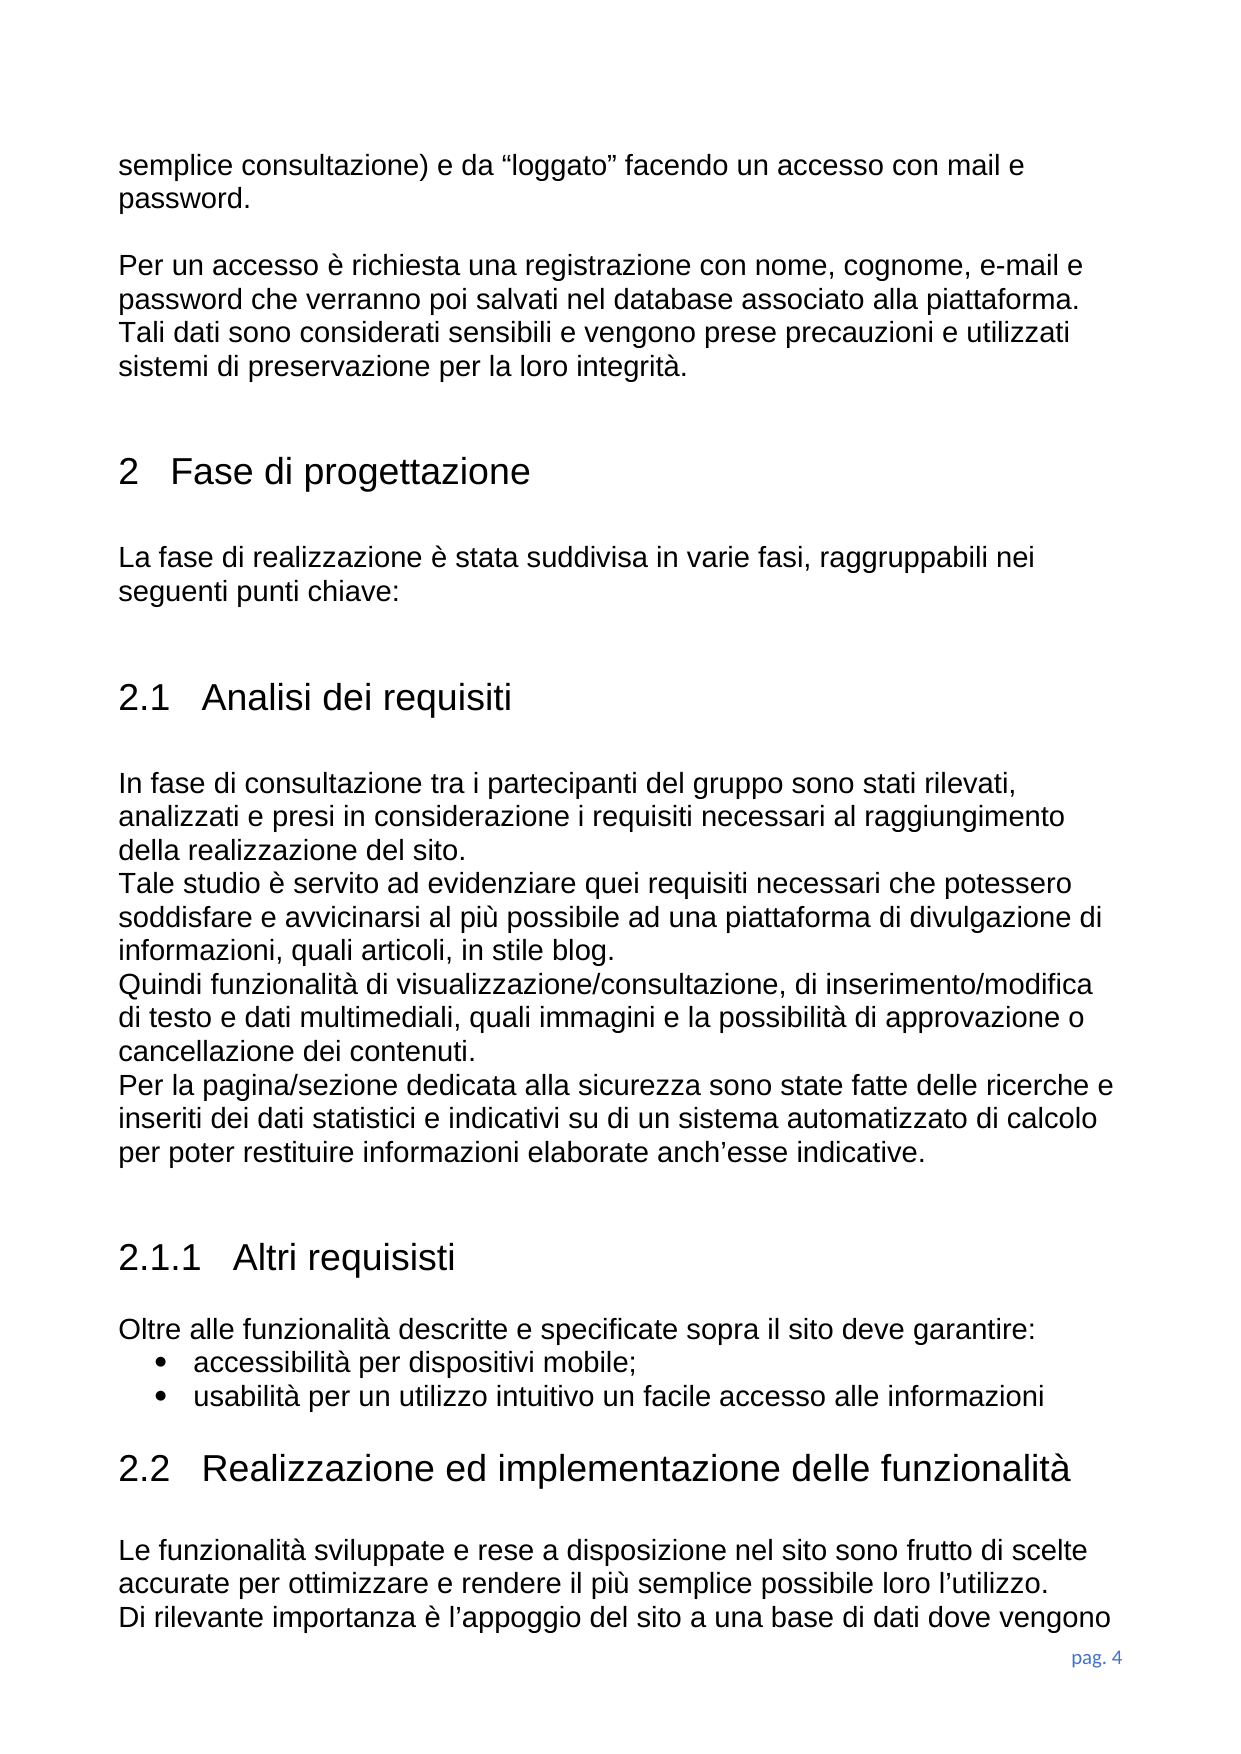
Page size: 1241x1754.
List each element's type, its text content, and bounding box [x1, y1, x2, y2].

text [118, 1447, 1123, 1633]
list accessibilità per dispositivi mobile; [156, 1346, 1123, 1379]
list usabilità per un utilizzo intuitivo un facile accesso alle informazioni [156, 1379, 1123, 1413]
text La fase di realizzazione è stata suddivisa in varie fasi, raggruppabili nei seguenti punti chiave: 2.1 Analisi dei requisiti In fase di consultazione tra i partecipanti del gruppo sono stati rilevati, analizzati e presi in considerazione i requisiti necessari al raggiungimento della realizzazione del sito. Tale studio è servito ad evidenziare quei requisiti necessari che potessero soddisfare e avvicinarsi al più possibile ad una piattaforma di divulgazione di informazioni, quali articoli, in stile blog. Quindi funzionalità di visualizzazione/consultazione, di inserimento/modifica di testo e dati multimediali, quali immagini e la possibilità di approvazione o cancellazione dei contenuti. Per la pagina/sezione dedicata alla sicurezza sono state fatte delle ricerche e inseriti dei dati statistici e indicativi su di un sistema automatizzato di calcolo per poter restituire informazioni elaborate anch’esse indicative. [118, 541, 1123, 1168]
text Oltre alle funzionalità descritte e specificate sopra il sito deve garantire: [118, 1278, 1123, 1346]
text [118, 148, 1123, 493]
text 2.1.1 Altri requisisti [118, 1202, 1123, 1278]
